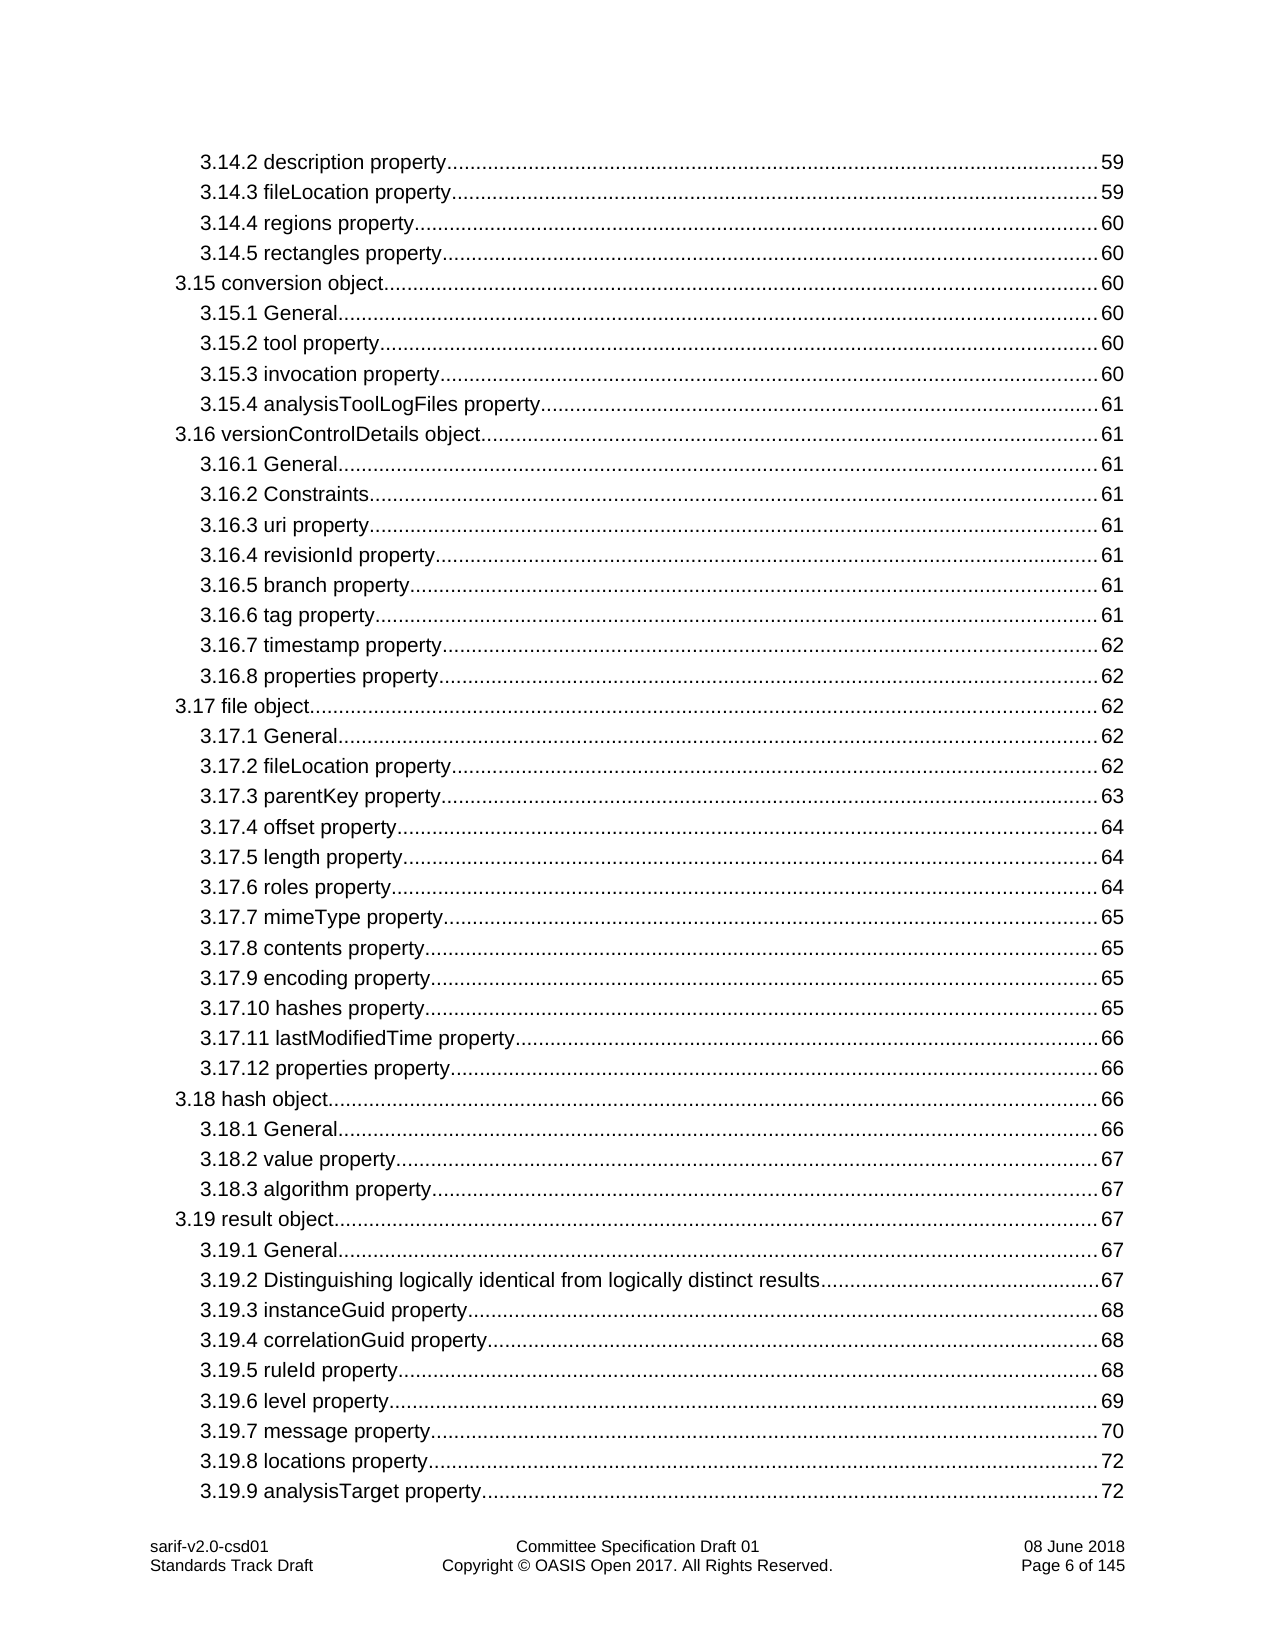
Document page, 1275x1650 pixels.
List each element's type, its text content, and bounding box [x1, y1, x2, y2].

text 3.19.3 instanceGuid property 68 [200, 1298, 1125, 1322]
text 3.17.3 parentKey property 63 [200, 784, 1125, 808]
text 3.17.9 encoding property 65 [200, 966, 1125, 989]
text 3.19.1 General 67 [200, 1237, 1125, 1261]
text 3.19.5 ruleId property 68 [200, 1358, 1125, 1382]
text 3.17.10 hashes property 65 [200, 996, 1125, 1020]
text 3.15 conversion object 60 [175, 271, 1125, 295]
text 3.18.1 General 66 [200, 1117, 1125, 1141]
text 3.14.3 fileLocation property 59 [200, 180, 1125, 204]
text 3.16.8 properties property 62 [200, 663, 1125, 687]
text 3.14.4 regions property 60 [200, 210, 1125, 234]
text 3.17.11 lastModifiedTime property 66 [200, 1026, 1125, 1050]
text 3.17.7 mimeType property 65 [200, 905, 1125, 929]
text 3.16.1 General 61 [200, 452, 1125, 476]
text 3.16.4 revisionId property 61 [200, 543, 1125, 567]
text 3.16 versionControlDetails object 61 [175, 422, 1125, 446]
text 3.19.9 analysisTarget property 72 [200, 1479, 1125, 1503]
text 3.19.4 correlationGuid property 68 [200, 1328, 1125, 1352]
text 3.14.2 description property 59 [200, 150, 1125, 174]
text 3.17.6 roles property 64 [200, 875, 1125, 899]
text 3.15.4 analysisToolLogFiles property 61 [200, 392, 1125, 416]
text 3.17.1 General 62 [200, 724, 1125, 748]
text 3.16.3 uri property 61 [200, 512, 1125, 536]
text 3.17 file object 62 [175, 694, 1125, 718]
text 3.19 result object 67 [175, 1207, 1125, 1231]
text 3.14.5 rectangles property 60 [200, 241, 1125, 264]
text 3.16.7 timestamp property 62 [200, 633, 1125, 657]
text 3.16.2 Constraints 61 [200, 482, 1125, 506]
text 3.18 hash object 66 [175, 1086, 1125, 1110]
text 3.15.3 invocation property 60 [200, 361, 1125, 385]
text 3.15.2 tool property 60 [200, 331, 1125, 355]
text 3.17.4 offset property 64 [200, 814, 1125, 838]
text 3.18.2 value property 67 [200, 1147, 1125, 1171]
text 3.17.8 contents property 65 [200, 935, 1125, 959]
text 3.19.7 message property 70 [200, 1419, 1125, 1443]
text 3.19.2 Distinguishing logically identical from logically distinct results 67 [200, 1268, 1125, 1292]
text 3.17.5 length property 64 [200, 845, 1125, 869]
text 3.19.8 locations property 72 [200, 1449, 1125, 1473]
text 3.16.6 tag property 61 [200, 603, 1125, 627]
text 3.18.3 algorithm property 67 [200, 1177, 1125, 1201]
text 3.19.6 level property 69 [200, 1388, 1125, 1412]
text 3.15.1 General 60 [200, 301, 1125, 325]
text 3.17.2 fileLocation property 62 [200, 754, 1125, 778]
text 3.16.5 branch property 61 [200, 573, 1125, 597]
text 3.17.12 properties property 66 [200, 1056, 1125, 1080]
